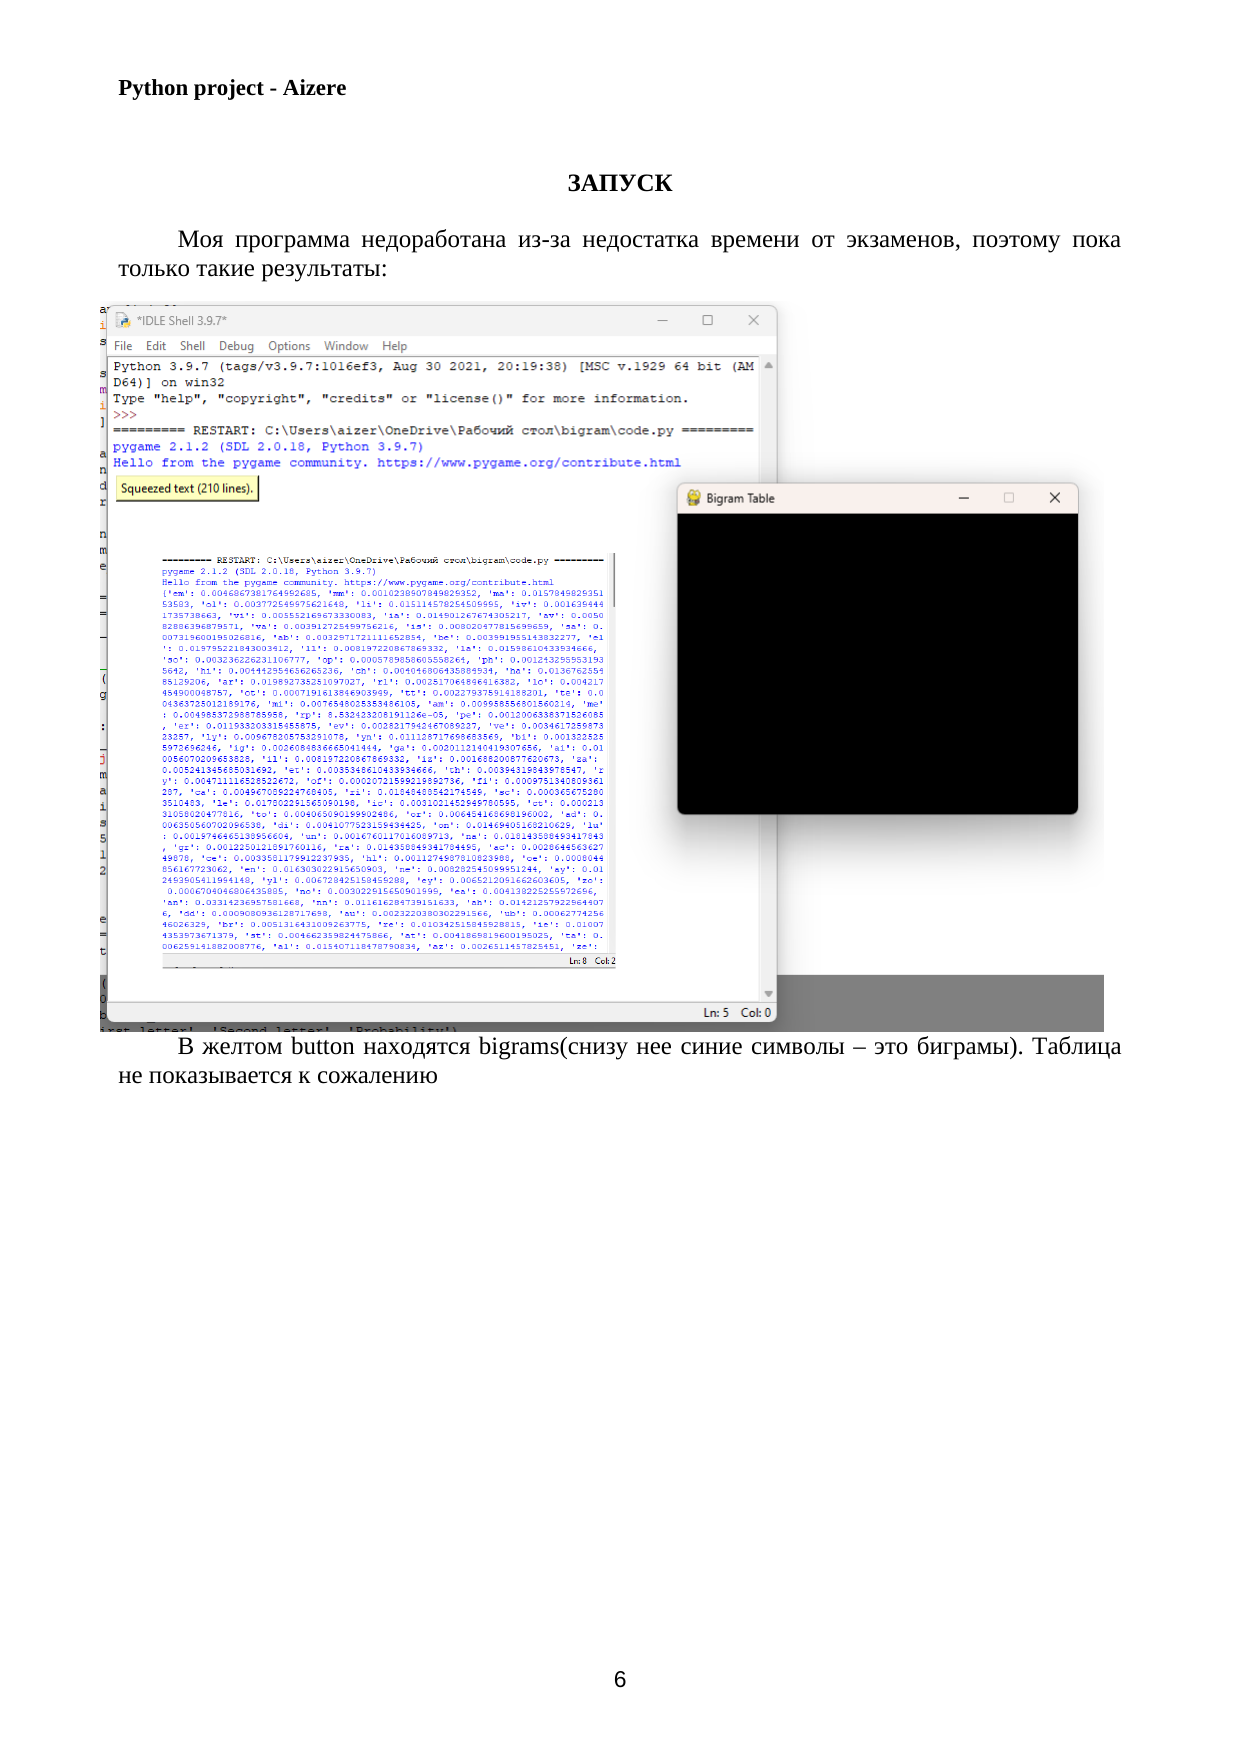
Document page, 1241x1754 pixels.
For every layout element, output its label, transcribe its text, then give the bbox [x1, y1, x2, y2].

picture [100, 301, 1104, 1032]
text Моя программа недоработана из-за недостатка времени от экзаменов, поэтому пока только такие результаты: [118, 224, 1122, 282]
subtitle ЗАПУСК [118, 170, 1122, 197]
